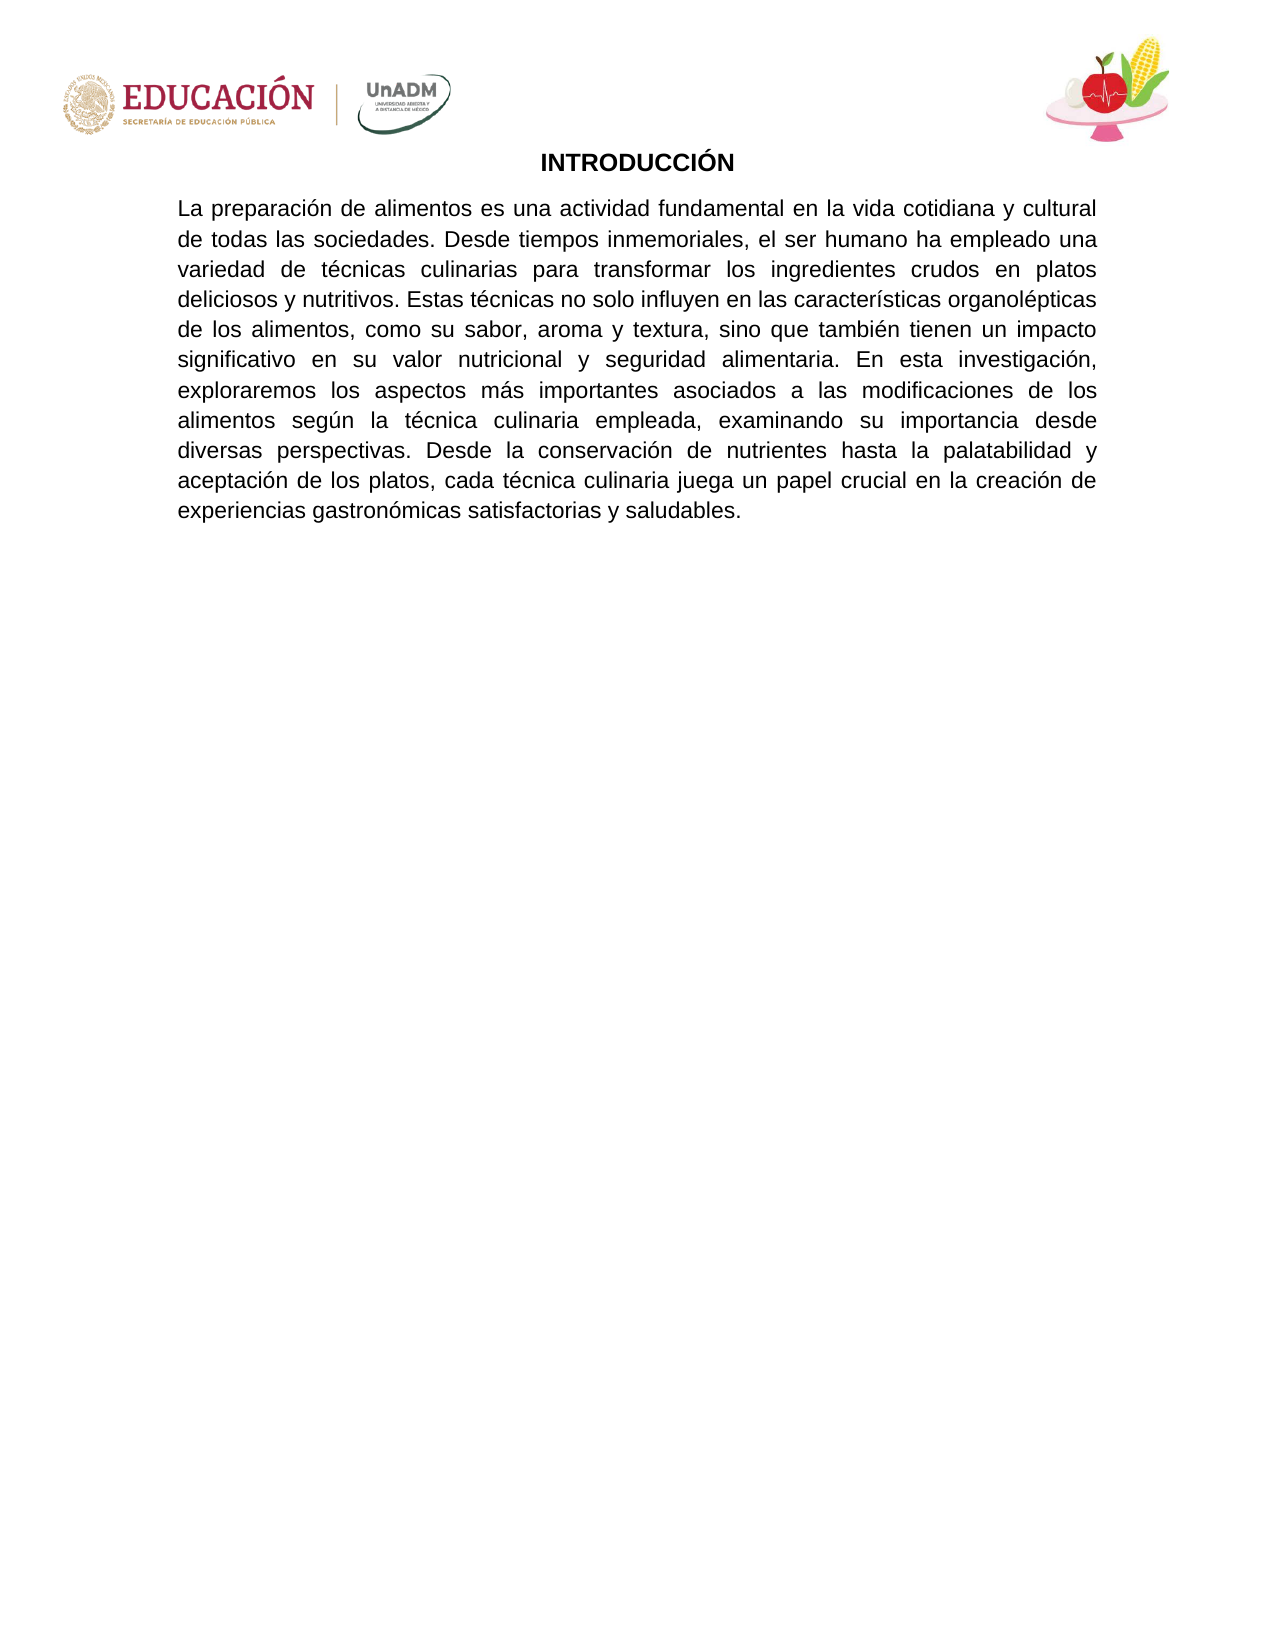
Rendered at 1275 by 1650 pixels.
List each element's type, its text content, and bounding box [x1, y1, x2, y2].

picture [1042, 34, 1170, 148]
text INTRODUCCIÓN [177, 148, 1098, 176]
picture [63, 65, 451, 146]
text La preparación de alimentos es una actividad fundamental en la vida cotidiana y cultural de todas las sociedades. Desde tiempos inmemoriales, el ser humano ha empleado una variedad de técnicas culinarias para transformar los ingredientes crudos en platos deliciosos y nutritivos. Estas técnicas no solo influyen en las características organolépticas de los alimentos, como su sabor, aroma y textura, sino que también tienen un impacto significativo en su valor nutricional y seguridad alimentaria. En esta investigación, exploraremos los aspectos más importantes asociados a las modificaciones de los alimentos según la técnica culinaria empleada, examinando su importancia desde diversas perspectivas. Desde la conservación de nutrientes hasta la palatabilidad y aceptación de los platos, cada técnica culinaria juega un papel crucial en la creación de experiencias gastronómicas satisfactorias y saludables. [177, 195, 1098, 524]
